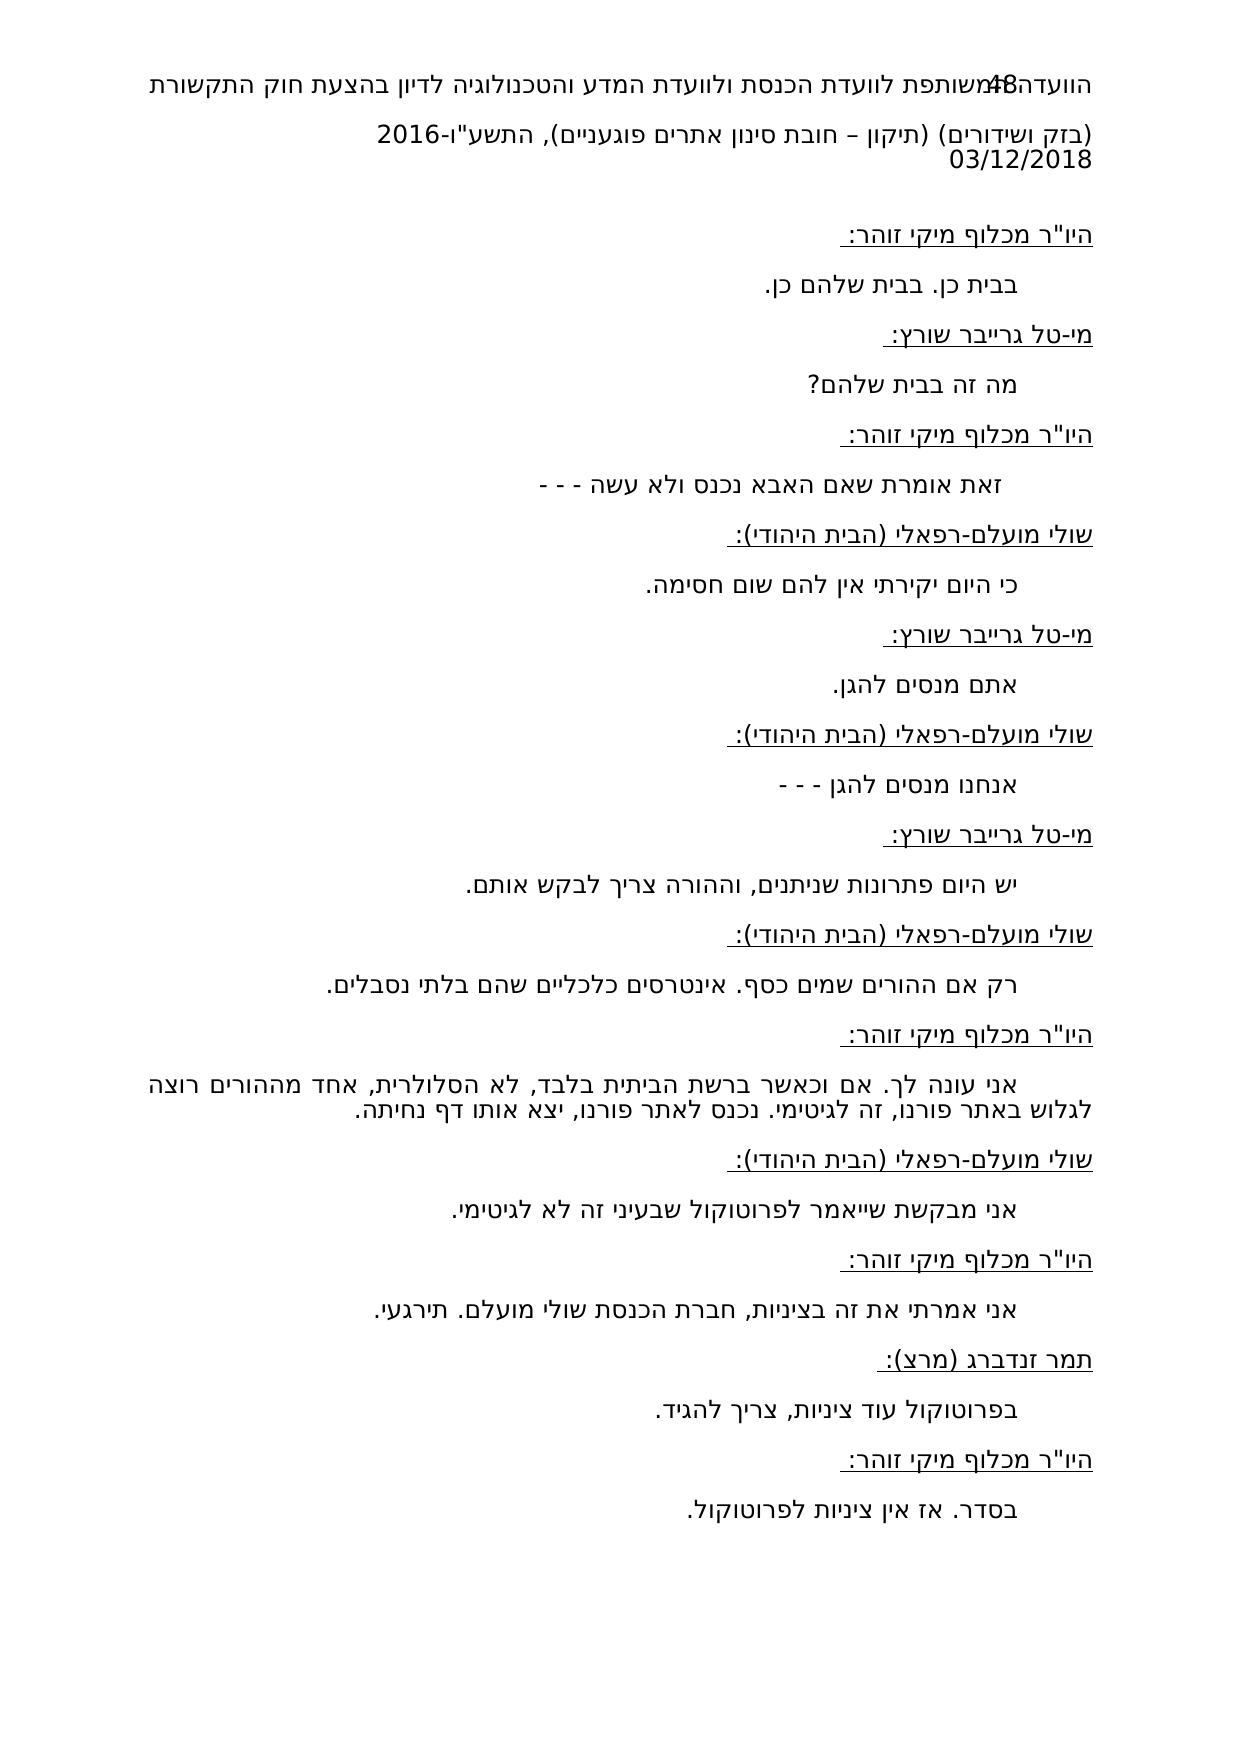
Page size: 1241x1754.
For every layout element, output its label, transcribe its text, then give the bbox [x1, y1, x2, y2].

text בבית כן. בבית שלהם כן. [147, 274, 1093, 299]
text אני עונה לך. אם וכאשר ברשת הביתית בלבד, לא הסלולרית, אחד מההורים רוצה לגלוש באתר פורנו, זה לגיטימי. נכנס לאתר פורנו, יצא אותו דף נחיתה. [147, 1074, 1093, 1124]
text כי היום יקירתי אין להם שום חסימה. [147, 574, 1093, 599]
text << יור >> היו"ר מכלוף מיקי זוהר: << יור >> [147, 1249, 1093, 1274]
text << דובר >> שולי מועלם-רפאלי (הבית היהודי): << דובר >> [147, 524, 1093, 549]
text מה זה בבית שלהם? [147, 374, 1093, 399]
text << דובר >> שולי מועלם-רפאלי (הבית היהודי): << דובר >> [147, 1149, 1093, 1174]
text << אורח >> מי-טל גרייבר שורץ: << אורח >> [147, 824, 1093, 849]
text << דובר >> שולי מועלם-רפאלי (הבית היהודי): << דובר >> [147, 924, 1093, 949]
text << יור >> היו"ר מכלוף מיקי זוהר: << יור >> [147, 224, 1093, 249]
text << יור >> היו"ר מכלוף מיקי זוהר: << יור >> [147, 424, 1093, 449]
text << אורח >> מי-טל גרייבר שורץ: << אורח >> [147, 624, 1093, 649]
text בסדר. אז אין ציניות לפרוטוקול. [147, 1499, 1093, 1524]
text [147, 324, 1093, 349]
text << דובר >> שולי מועלם-רפאלי (הבית היהודי): << דובר >> [147, 724, 1093, 749]
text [147, 1449, 1093, 1474]
text יש היום פתרונות שניתנים, וההורה צריך לבקש אותם. [147, 874, 1093, 899]
text << יור >> היו"ר מכלוף מיקי זוהר: << יור >> [147, 1024, 1093, 1049]
text רק אם ההורים שמים כסף. אינטרסים כלכליים שהם בלתי נסבלים. [147, 974, 1093, 999]
text אנחנו מנסים להגן - - - [147, 774, 1093, 799]
text זאת אומרת שאם האבא נכנס ולא עשה - - - [147, 474, 1093, 499]
text אני אמרתי את זה בציניות, חברת הכנסת שולי מועלם. תירגעי. [147, 1299, 1093, 1324]
text אתם מנסים להגן. [147, 674, 1093, 699]
text בפרוטוקול עוד ציניות, צריך להגיד. [147, 1399, 1093, 1424]
text << דובר >> תמר זנדברג (מרצ): << דובר >> [147, 1349, 1093, 1374]
text אני מבקשת שייאמר לפרוטוקול שבעיני זה לא לגיטימי. [147, 1199, 1093, 1224]
